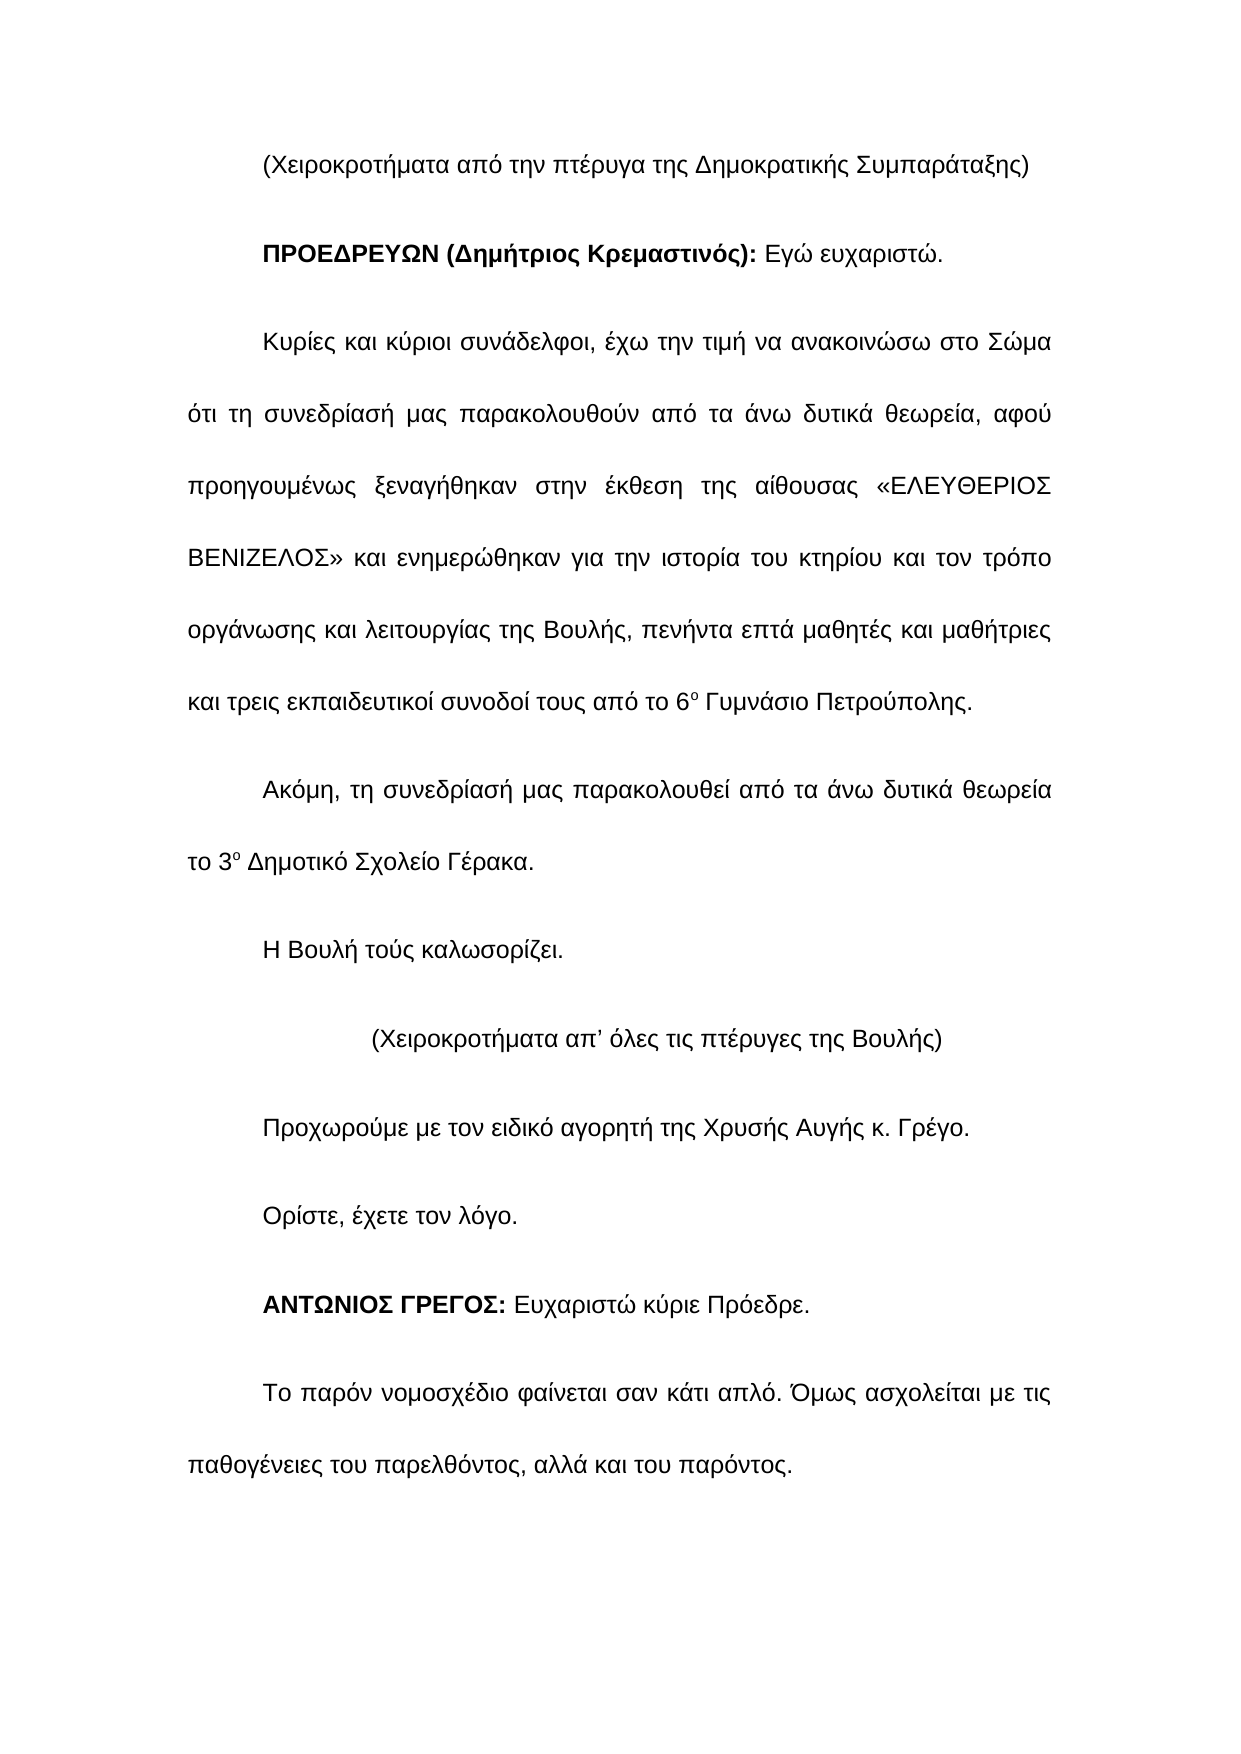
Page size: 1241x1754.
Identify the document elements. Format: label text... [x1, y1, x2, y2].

text Ακόμη, τη συνεδρίασή μας παρακολουθεί από τα άνω δυτικά θεωρεία το 3ο Δημοτικό Σχολείο Γέρακα. [187, 775, 1053, 876]
text ΠΡΟΕΔΡΕΥΩΝ (Δημήτριος Κρεμαστινός): Εγώ ευχαριστώ. [187, 238, 1053, 267]
text Ορίστε, έχετε τον λόγο. [187, 1201, 1053, 1230]
text Κυρίες και κύριοι συνάδελφοι, έχω την τιμή να ανακοινώσω στο Σώμα ότι τη συνεδρίασή μας παρακολουθούν από τα άνω δυτικά θεωρεία, αφού προηγουμένως ξεναγήθηκαν στην έκθεση της αίθουσας «ΕΛΕΥΘΕΡΙΟΣ ΒΕΝΙΖΕΛΟΣ» και ενημερώθηκαν για την ιστορία του κτηρίου και τον τρόπο οργάνωσης και λειτουργίας της Βουλής, πενήντα επτά μαθητές και μαθήτριες και τρεις εκπαιδευτικοί συνοδοί τους από το 6ο Γυμνάσιο Πετρούπολης. [187, 327, 1053, 715]
text Η Βουλή τούς καλωσορίζει. [225, 935, 1053, 964]
text (Χειροκροτήματα από την πτέρυγα της Δημοκρατικής Συμπαράταξης) [187, 150, 1053, 179]
text Προχωρούμε με τον ειδικό αγορητή της Χρυσής Αυγής κ. Γρέγο. [187, 1112, 1053, 1141]
text Το παρόν νομοσχέδιο φαίνεται σαν κάτι απλό. Όμως ασχολείται με τις παθογένειες του παρελθόντος, αλλά και του παρόντος. [187, 1378, 1053, 1479]
text ΑΝΤΩΝΙΟΣ ΓΡΕΓΟΣ: Ευχαριστώ κύριε Πρόεδρε. [187, 1289, 1053, 1318]
text (Χειροκροτήματα απ’ όλες τις πτέρυγες της Βουλής) [187, 1024, 1053, 1053]
